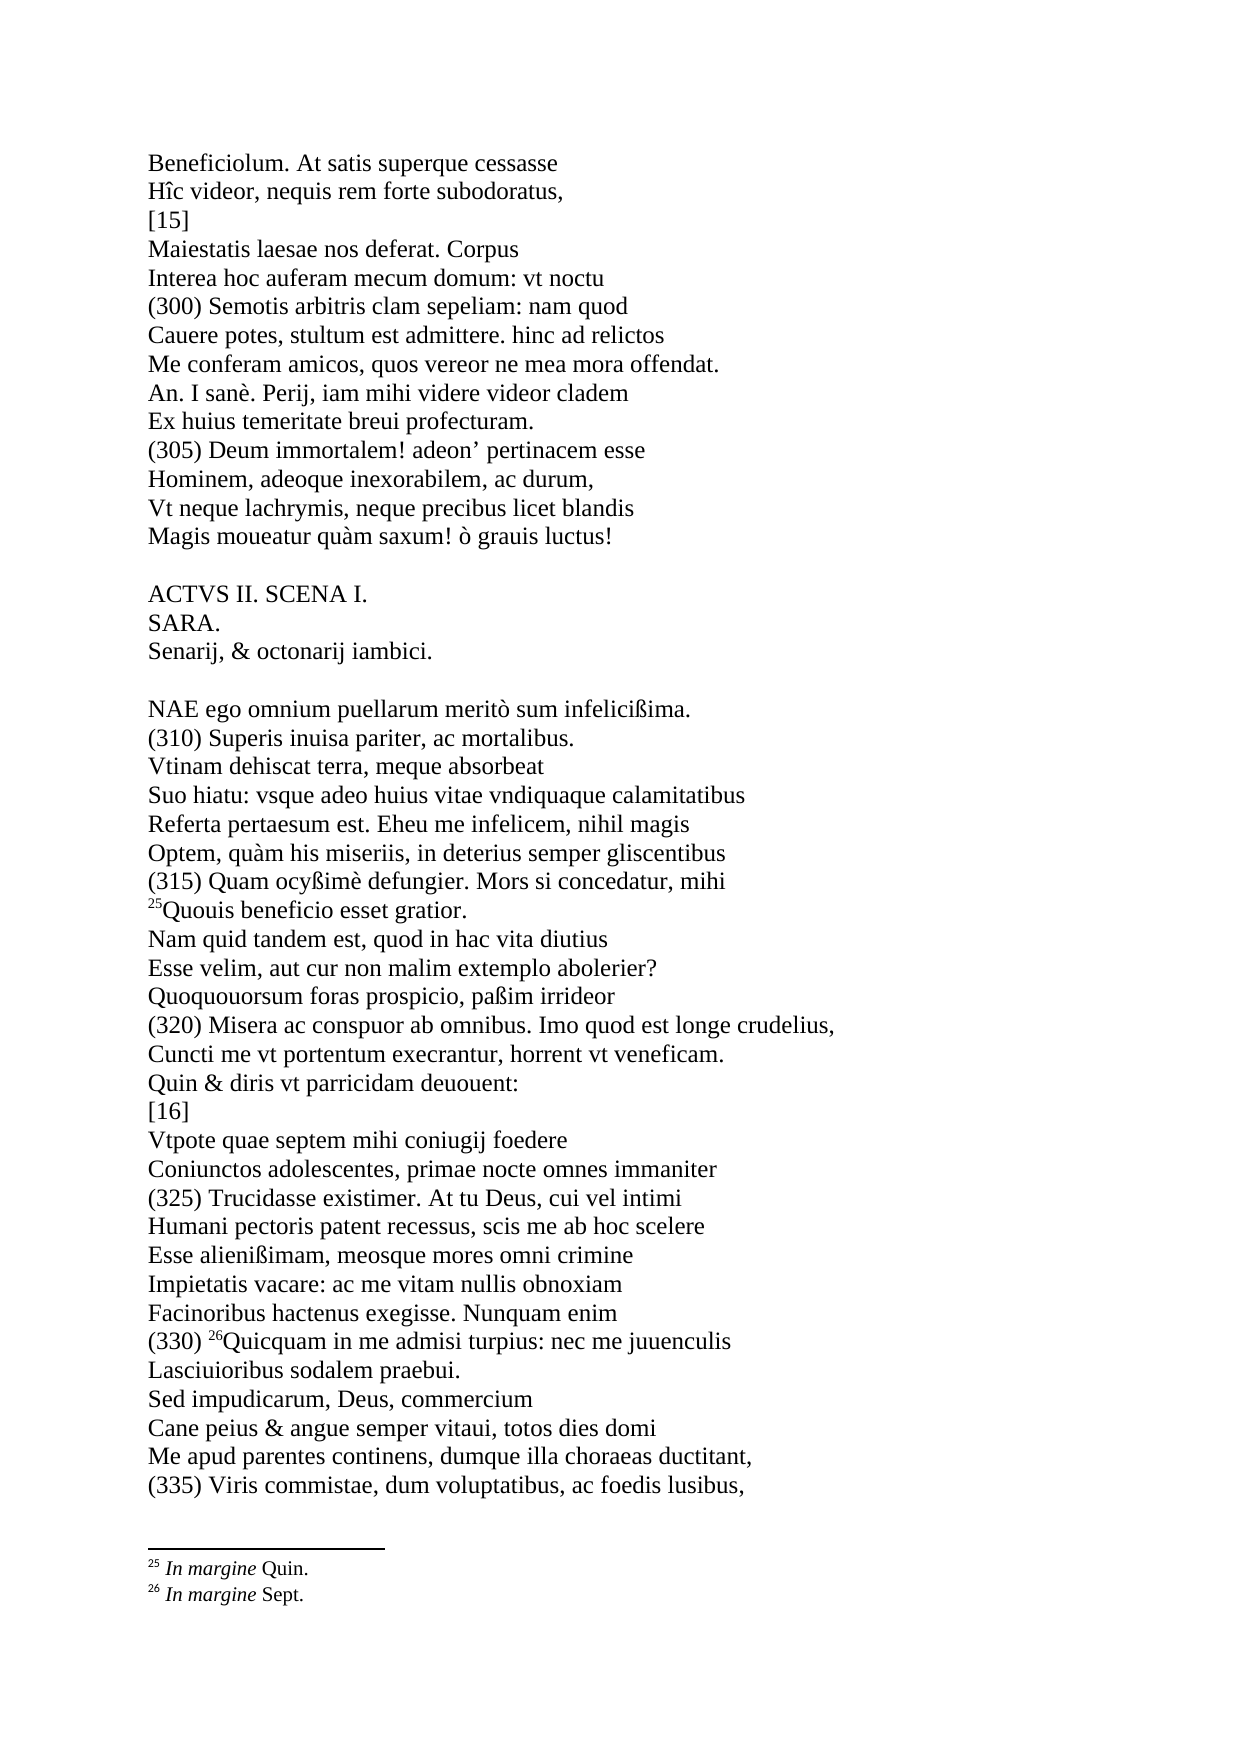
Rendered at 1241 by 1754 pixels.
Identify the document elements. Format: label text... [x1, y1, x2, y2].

text Magis moueatur quàm saxum! ò grauis luctus! [148, 521, 1093, 550]
text (325) Trucidasse existimer. At tu Deus, cui vel intimi [148, 1183, 1093, 1211]
text [15] [148, 205, 1093, 234]
text [16] [148, 1096, 1093, 1125]
text SARA. [148, 608, 1093, 636]
text Humani pectoris patent recessus, scis me ab hoc scelere [148, 1211, 1093, 1240]
text (310) Superis inuisa pariter, ac mortalibus. [148, 723, 1093, 751]
text Me apud parentes continens, dumque illa choraeas ductitant, [148, 1441, 1093, 1470]
text (320) Misera ac conspuor ab omnibus. Imo quod est longe crudelius, [148, 1010, 1093, 1039]
text (335) Viris commistae, dum voluptatibus, ac foedis lusibus, [148, 1470, 1093, 1499]
text Cuncti me vt portentum execrantur, horrent vt veneficam. [148, 1039, 1093, 1068]
text Ex huius temeritate breui profecturam. [148, 406, 1093, 435]
text Lasciuioribus sodalem praebui. [148, 1355, 1093, 1384]
text Esse alienißimam, meosque mores omni crimine [148, 1240, 1093, 1269]
text Vtpote quae septem mihi coniugij foedere [148, 1125, 1093, 1154]
text Cauere potes, stultum est admittere. hinc ad relictos [148, 320, 1093, 349]
text Senarij, & octonarij iambici. [148, 636, 1093, 665]
text (305) Deum immortalem! adeon’ pertinacem esse [148, 435, 1093, 464]
text Esse velim, aut cur non malim extemplo abolerier? [148, 953, 1093, 981]
text Vt neque lachrymis, neque precibus licet blandis [148, 493, 1093, 521]
text Quin & diris vt parricidam deuouent: [148, 1068, 1093, 1096]
text Facinoribus hactenus exegisse. Nunquam enim [148, 1298, 1093, 1326]
text Suo hiatu: vsque adeo huius vitae vndiquaque calamitatibus [148, 780, 1093, 809]
text Quoquouorsum foras prospicio, paßim irrideor [148, 981, 1093, 1010]
text Interea hoc auferam mecum domum: vt noctu [148, 263, 1093, 291]
text ACTVS II. SCENA I. [148, 579, 1093, 608]
text Nam quid tandem est, quod in hac vita diutius [148, 924, 1093, 953]
text Hîc videor, nequis rem forte subodoratus, [148, 176, 1093, 205]
text Vtinam dehiscat terra, meque absorbeat [148, 751, 1093, 780]
text Sed impudicarum, Deus, commercium [148, 1384, 1093, 1413]
text Maiestatis laesae nos deferat. Corpus [148, 234, 1093, 263]
text NAE ego omnium puellarum meritò sum infelicißima. [148, 694, 1093, 723]
text Beneficiolum. At satis superque cessasse [148, 148, 1093, 176]
text Quouis beneficio esset gratior. [148, 895, 1093, 924]
text Optem, quàm his miseriis, in deterius semper gliscentibus [148, 838, 1093, 866]
text Referta pertaesum est. Eheu me infelicem, nihil magis [148, 809, 1093, 838]
text Me conferam amicos, quos vereor ne mea mora offendat. [148, 349, 1093, 378]
text (315) Quam ocyßimè defungier. Mors si concedatur, mihi [148, 866, 1093, 895]
text Coniunctos adolescentes, primae nocte omnes immaniter [148, 1154, 1093, 1183]
text An. I sanè. Perij, iam mihi videre videor cladem [148, 378, 1093, 406]
text (300) Semotis arbitris clam sepeliam: nam quod [148, 291, 1093, 320]
text (330) Quicquam in me admisi turpius: nec me juuenculis [148, 1326, 1093, 1355]
text Cane peius & angue semper vitaui, totos dies domi [148, 1413, 1093, 1441]
text Hominem, adeoque inexorabilem, ac durum, [148, 464, 1093, 493]
text Impietatis vacare: ac me vitam nullis obnoxiam [148, 1269, 1093, 1298]
